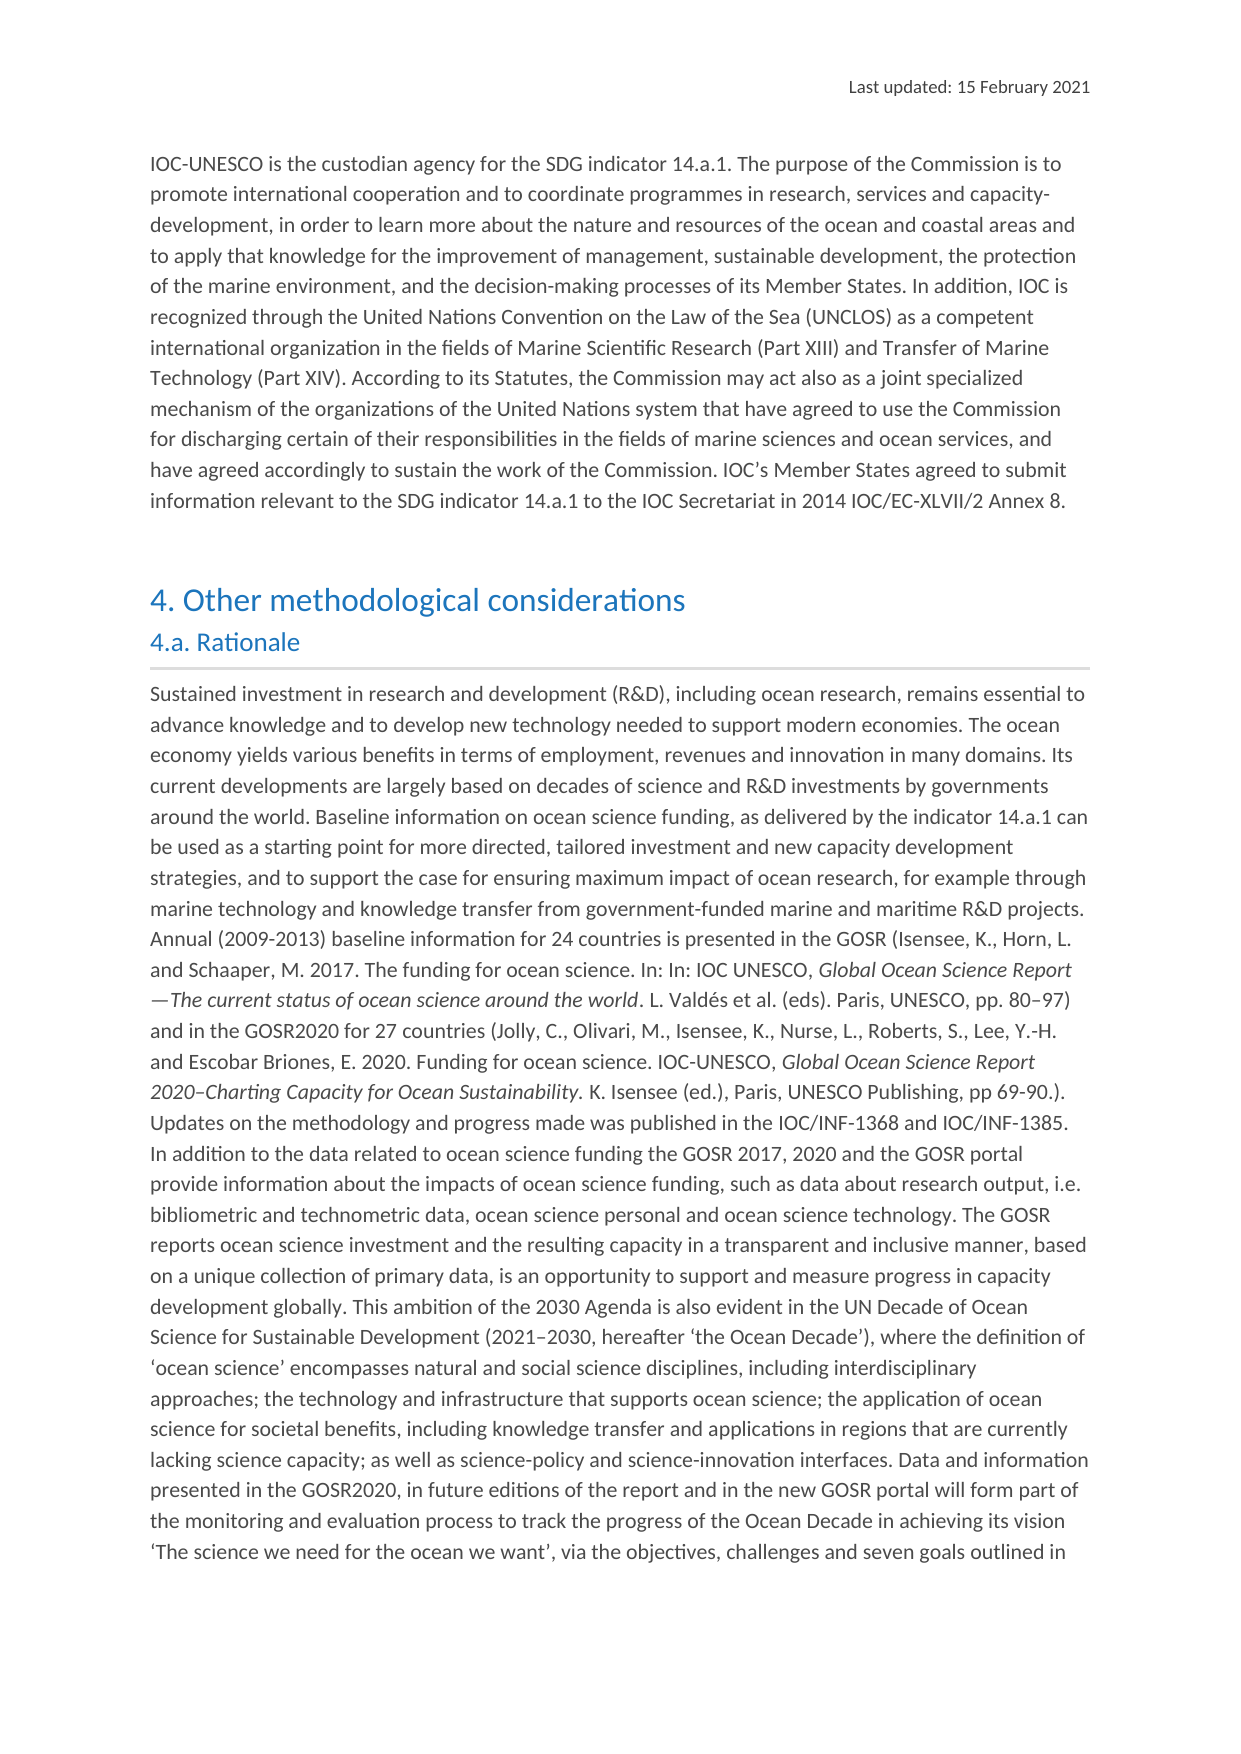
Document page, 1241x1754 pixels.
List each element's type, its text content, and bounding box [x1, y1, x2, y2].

text IOC-UNESCO is the custodian agency for the SDG indicator 14.a.1. The purpose of the Commission is to promote international cooperation and to coordinate programmes in research, services and capacity-development, in order to learn more about the nature and resources of the ocean and coastal areas and to apply that knowledge for the improvement of management, sustainable development, the protection of the marine environment, and the decision-making processes of its Member States. In addition, IOC is recognized through the United Nations Convention on the Law of the Sea (UNCLOS) as a competent international organization in the fields of Marine Scientific Research (Part XIII) and Transfer of Marine Technology (Part XIV). According to its Statutes, the Commission may act also as a joint specialized mechanism of the organizations of the United Nations system that have agreed to use the Commission for discharging certain of their responsibilities in the fields of marine sciences and ocean services, and have agreed accordingly to sustain the work of the Commission. IOC’s Member States agreed to submit information relevant to the SDG indicator 14.a.1 to the IOC Secretariat in 2014 IOC/EC-XLVII/2 Annex 8. [150, 150, 1090, 513]
text 4.a. Rationale [150, 626, 1090, 667]
text 4. Other methodological considerations [150, 579, 1090, 619]
text Sustained investment in research and development (R&D), including ocean research, remains essential to advance knowledge and to develop new technology needed to support modern economies. The ocean economy yields various benefits in terms of employment, revenues and innovation in many domains. Its current developments are largely based on decades of science and R&D investments by governments around the world. Baseline information on ocean science funding, as delivered by the indicator 14.a.1 can be used as a starting point for more directed, tailored investment and new capacity development strategies, and to support the case for ensuring maximum impact of ocean research, for example through marine technology and knowledge transfer from government-funded marine and maritime R&D projects. Annual (2009-2013) baseline information for 24 countries is presented in the GOSR (Isensee, K., Horn, L. and Schaaper, M. 2017. The funding for ocean science. In: In: IOC UNESCO, Global Ocean Science Report—The current status of ocean science around the world. L. Valdés et al. (eds). Paris, UNESCO, pp. 80–97) and in the GOSR2020 for 27 countries (Jolly, C., Olivari, M., Isensee, K., Nurse, L., Roberts, S., Lee, Y.-H. and Escobar Briones, E. 2020. Funding for ocean science. IOC-UNESCO, Global Ocean Science Report 2020–Charting Capacity for Ocean Sustainability. K. Isensee (ed.), Paris, UNESCO Publishing, pp 69-90.). Updates on the methodology and progress made was published in the IOC/INF-1368 and IOC/INF-1385. [150, 680, 1090, 1136]
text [150, 1140, 1090, 1564]
